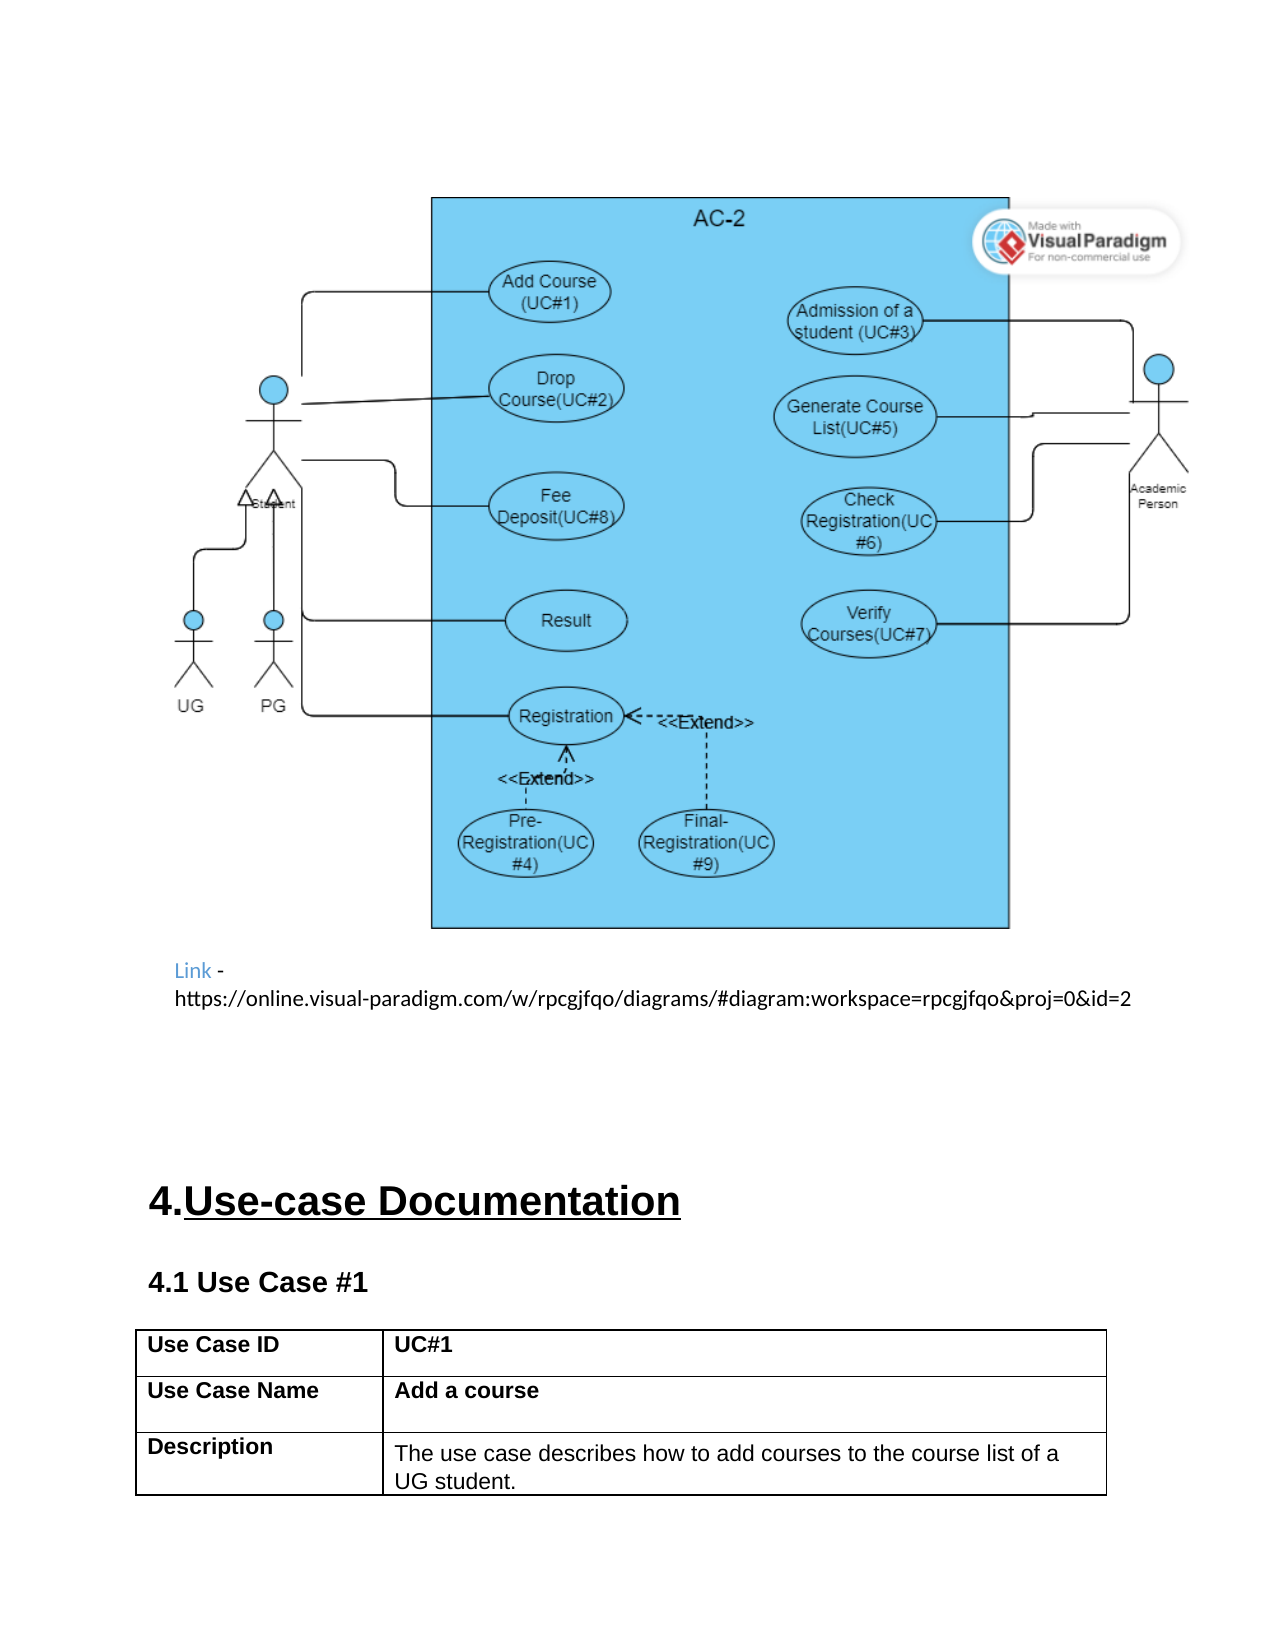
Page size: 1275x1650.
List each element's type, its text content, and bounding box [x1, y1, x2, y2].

subtitle 4.1 Use Case #1 [148, 1265, 1164, 1298]
table_cell Add a course [384, 1377, 1106, 1432]
text 4.Use-case Documentation [148, 1176, 1164, 1224]
table_header Use Case ID [137, 1331, 382, 1376]
table_cell The use case describes how to add courses to the course list of a UG student. [384, 1433, 1106, 1494]
text https://online.visual-paradigm.com/w/rpcgjfqo/diagrams/#diagram:workspace=rpcgjfqo&proj=0&id=2 [174, 984, 1164, 1012]
text Link - [174, 956, 1164, 984]
table_cell Use Case Name [137, 1377, 382, 1432]
table_cell Description [137, 1433, 382, 1494]
picture [174, 197, 1190, 929]
table_header UC#1 [384, 1331, 1106, 1376]
